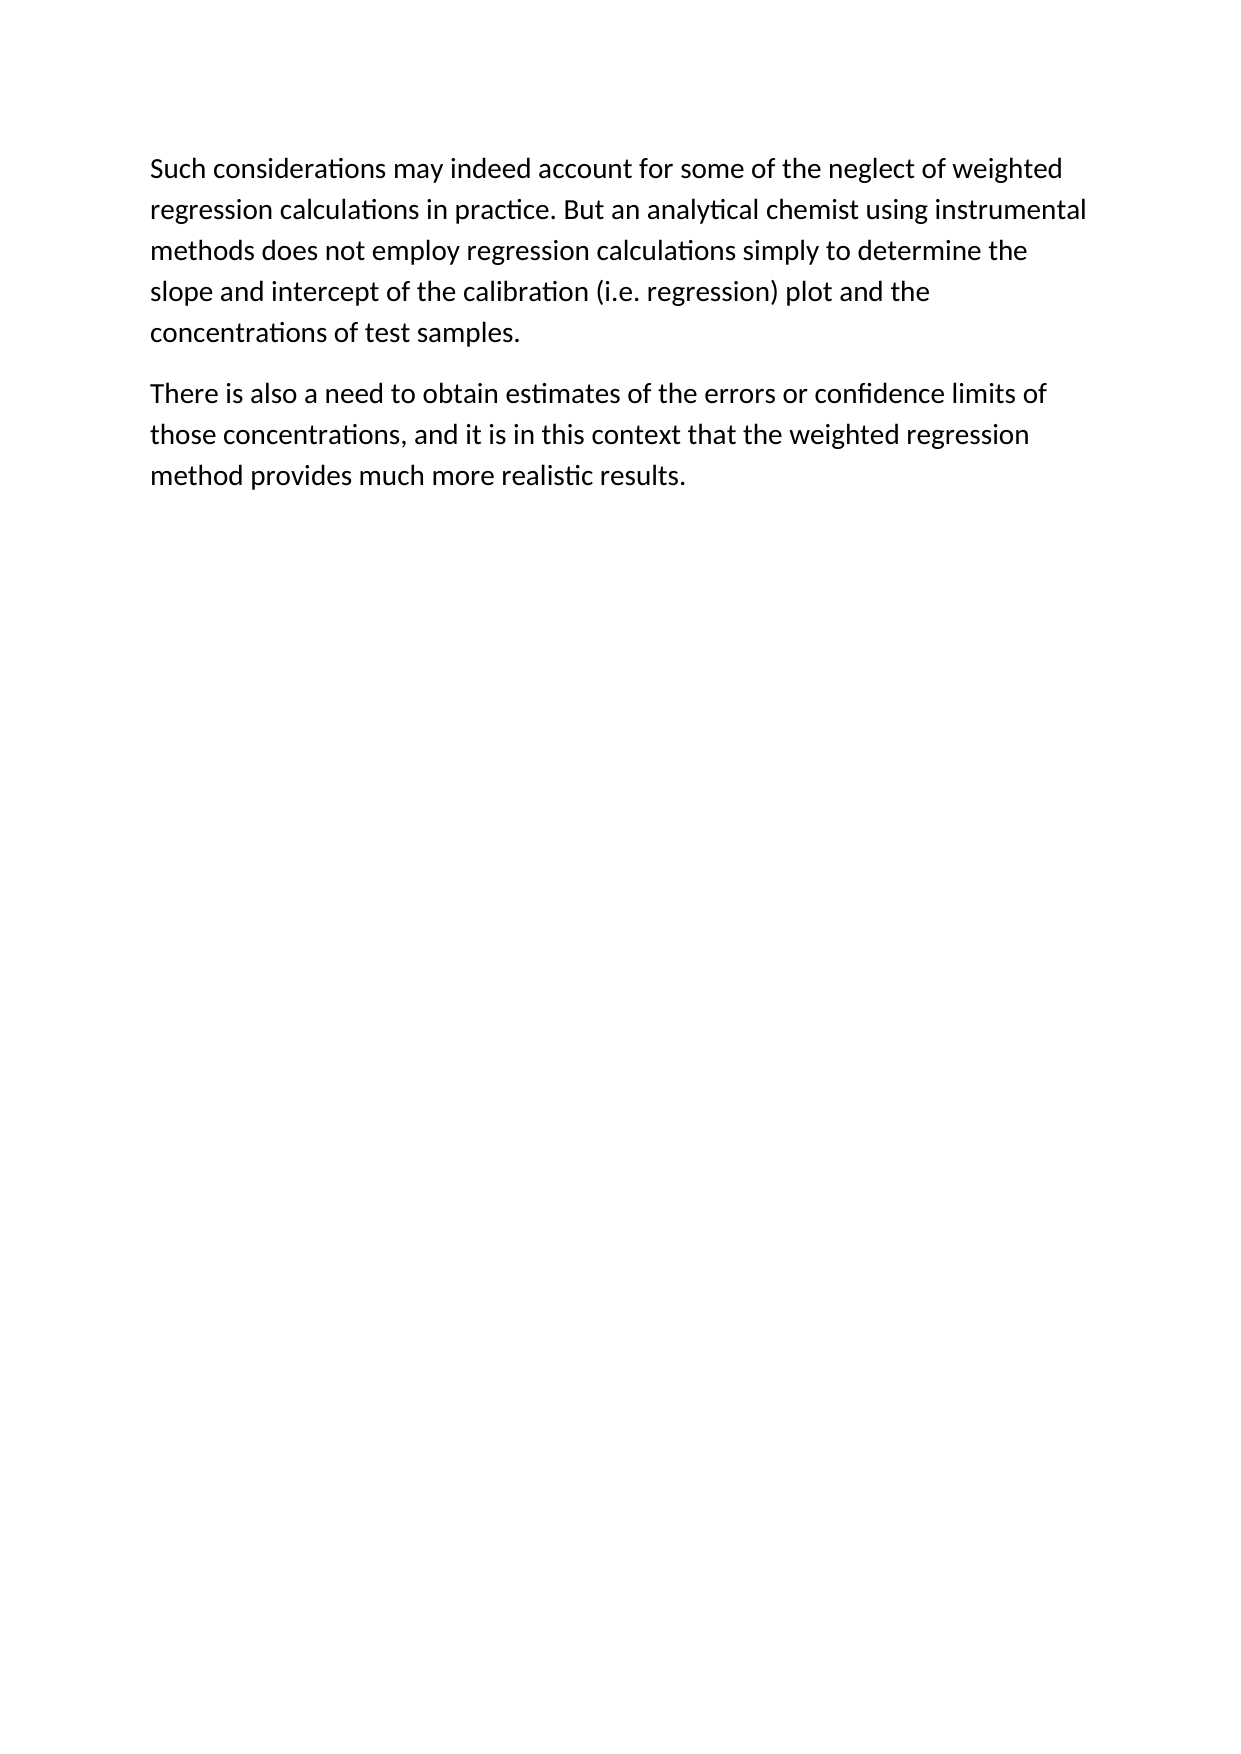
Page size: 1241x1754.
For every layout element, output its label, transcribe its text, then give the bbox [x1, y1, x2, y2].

text There is also a need to obtain estimates of the errors or confidence limits of those concentrations, and it is in this context that the weighted regression method provides much more realistic results. [150, 376, 1090, 493]
text Such considerations may indeed account for some of the neglect of weighted regression calculations in practice. But an analytical chemist using instrumental methods does not employ regression calculations simply to determine the slope and intercept of the calibration (i.e. regression) plot and the concentrations of test samples. [150, 150, 1090, 349]
